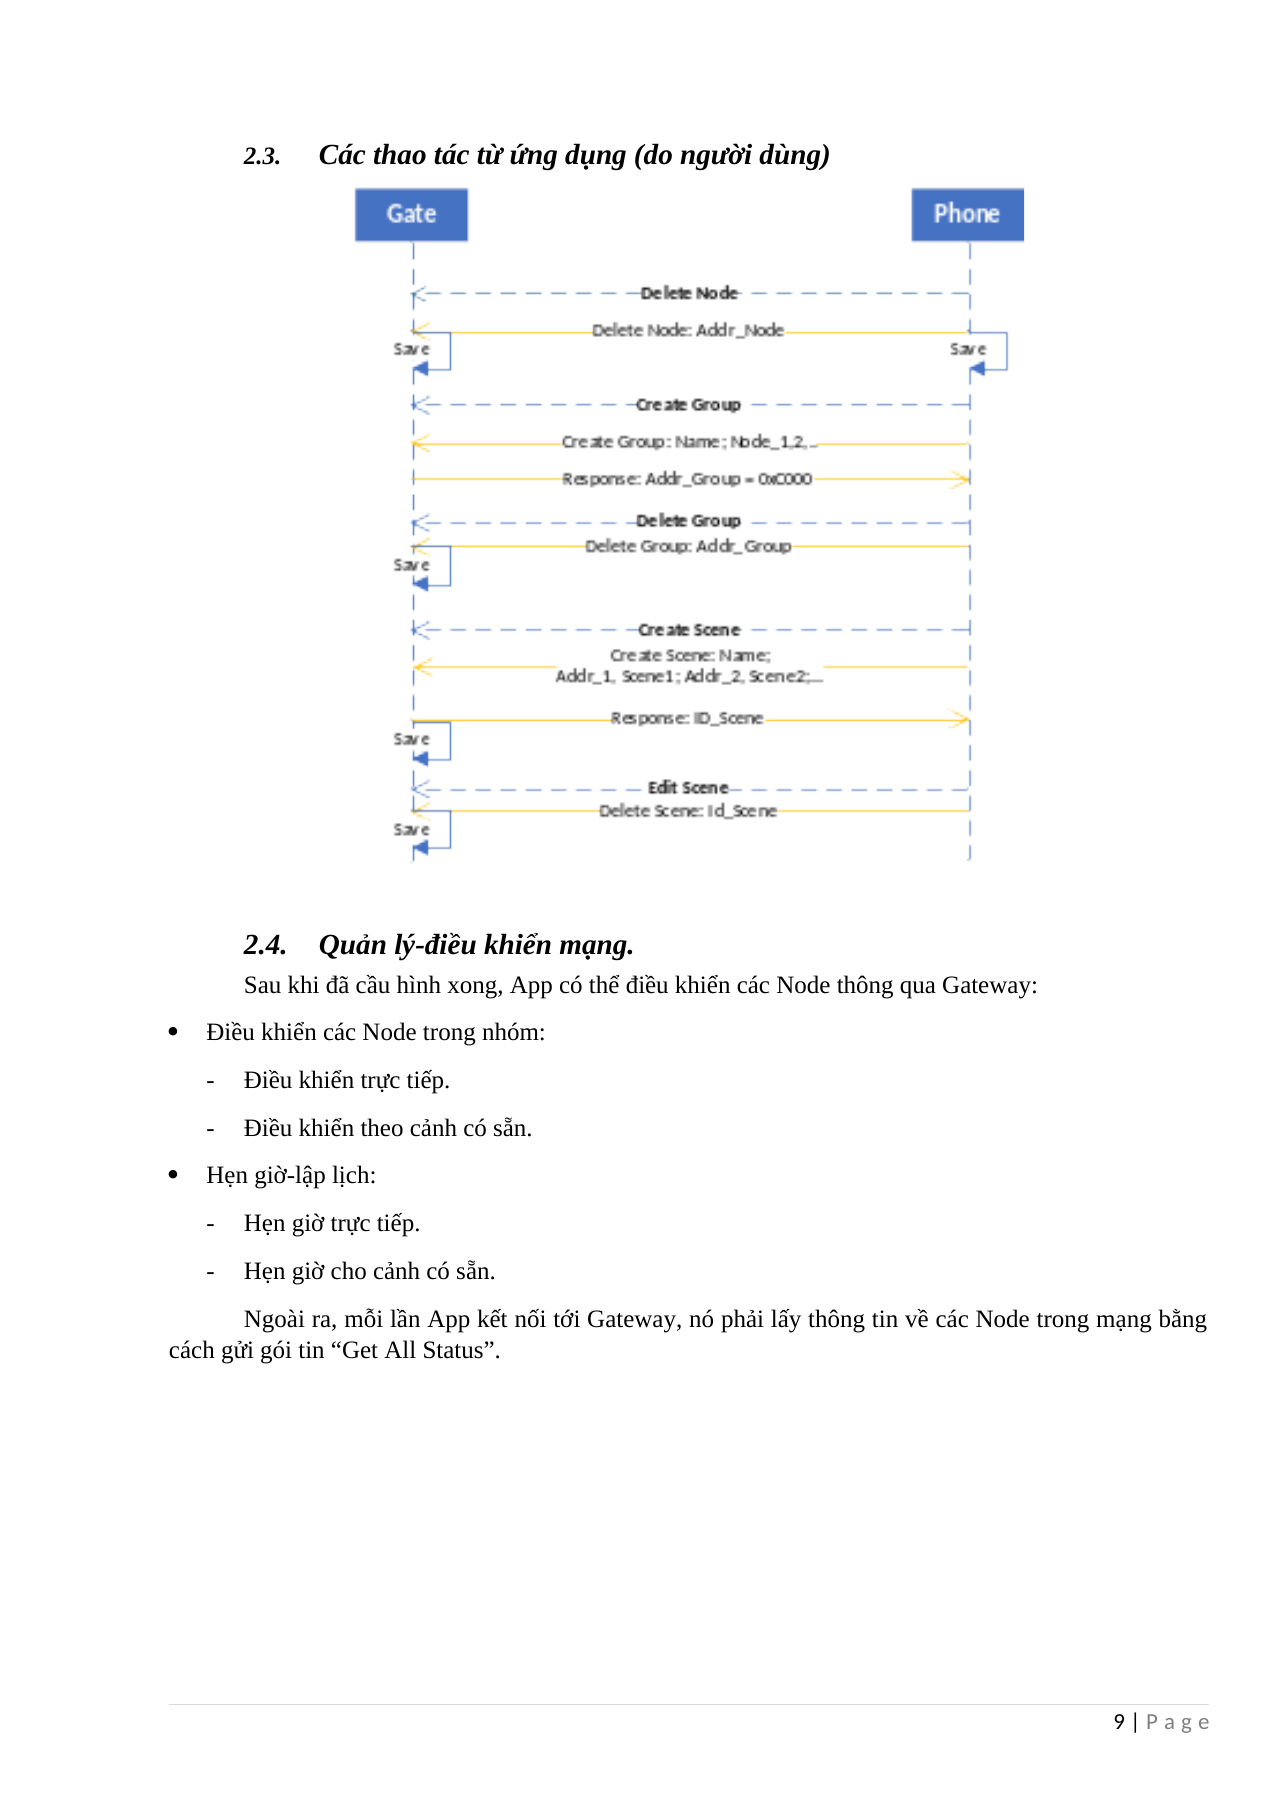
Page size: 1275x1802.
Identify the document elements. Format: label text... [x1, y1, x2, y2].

list Hẹn giờ cho cảnh có sẵn. [206, 1256, 1209, 1285]
subtitle Các thao tác từ ứng dụng (do người dùng) [244, 137, 1209, 171]
list Hẹn giờ trực tiếp. [206, 1208, 1209, 1237]
text Ngoài ra, mỗi lần App kết nối tới Gateway, nó phải lấy thông tin về các Node trong mạng bằng cách gửi gói tin “Get All Status”. [169, 1304, 1209, 1363]
text Sau khi đã cầu hình xong, App có thể điều khiển các Node thông qua Gateway: [169, 970, 1209, 998]
list Hẹn giờ-lập lịch: [169, 1161, 1209, 1189]
subtitle Quản lý-điều khiển mạng. [244, 927, 1209, 961]
list Điều khiển các Node trong nhóm: [169, 1017, 1209, 1046]
list Điều khiển trực tiếp. [206, 1065, 1209, 1094]
list Điều khiển theo cảnh có sẵn. [206, 1113, 1209, 1142]
